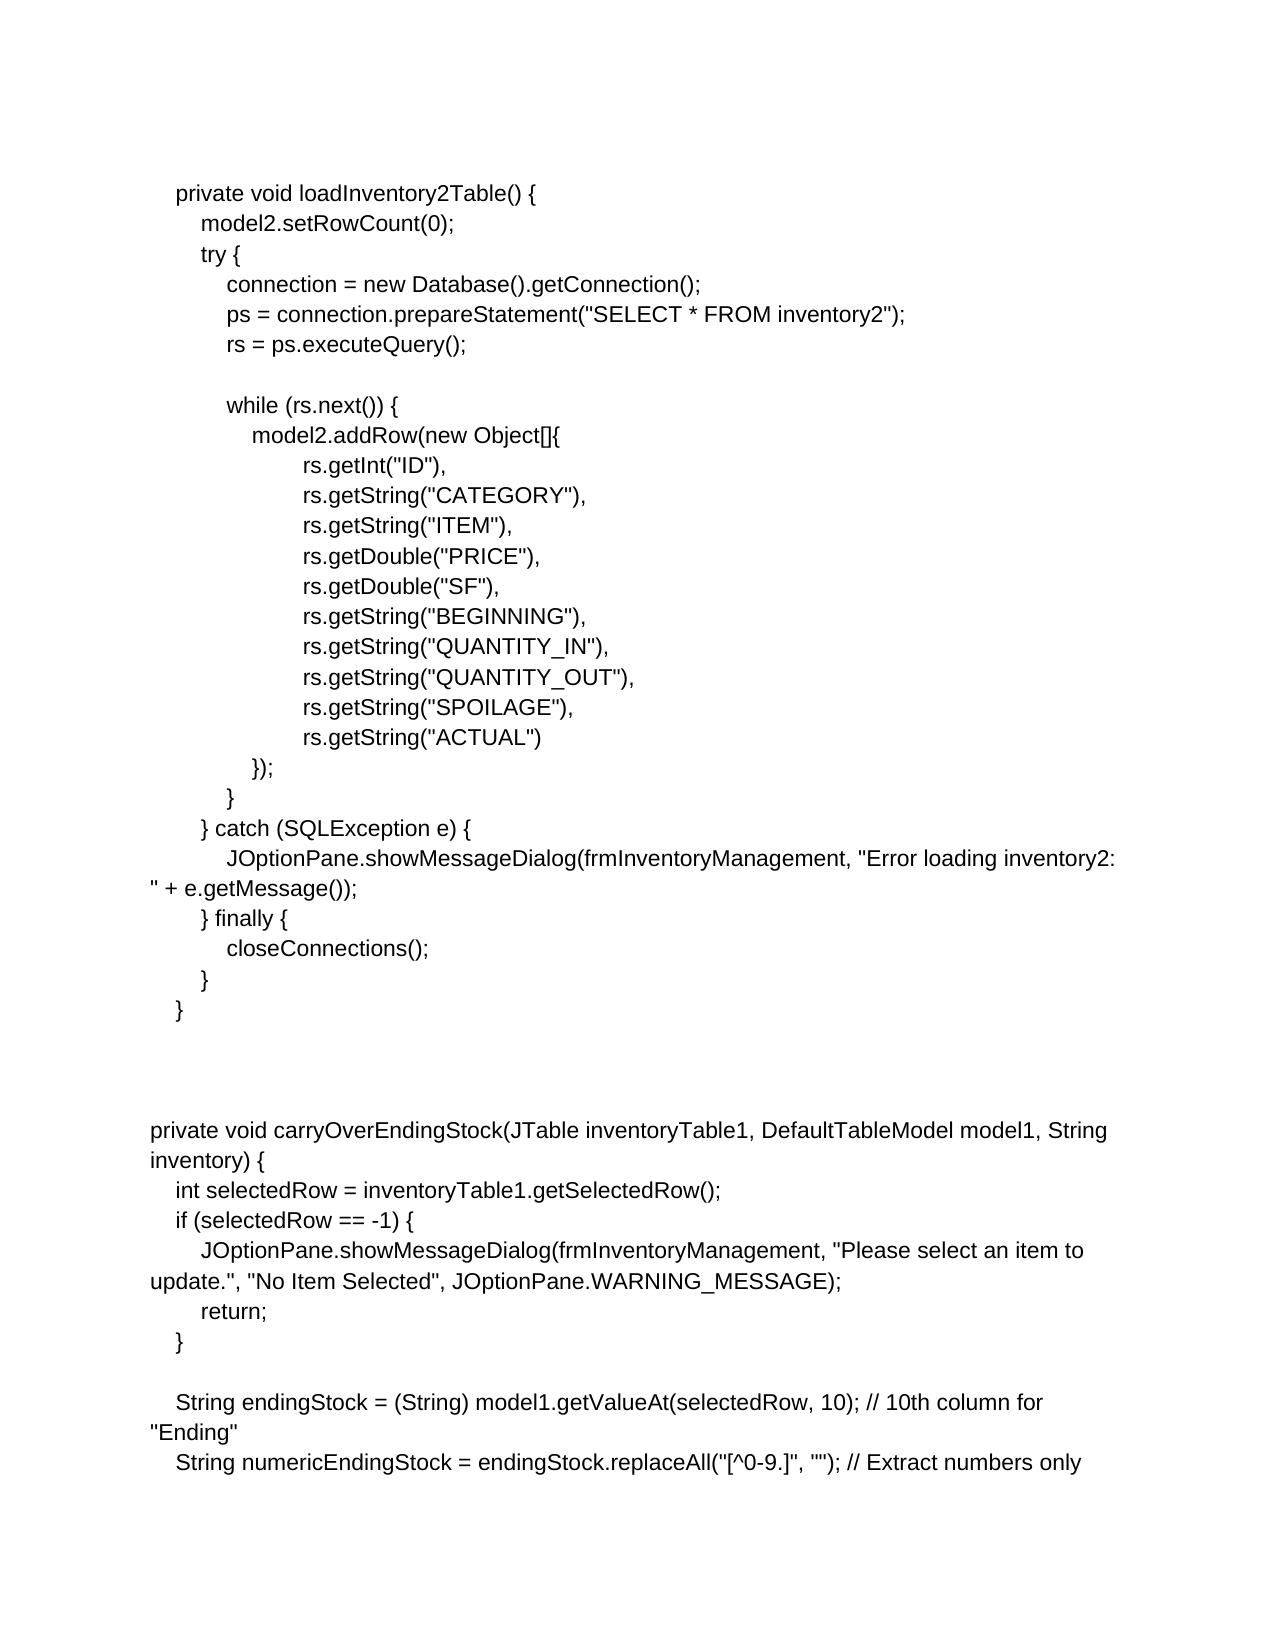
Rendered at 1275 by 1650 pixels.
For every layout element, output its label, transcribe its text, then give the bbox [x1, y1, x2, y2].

text } [150, 966, 1125, 992]
text while (rs.next()) { [150, 392, 1125, 418]
text JOptionPane.showMessageDialog(frmInventoryManagement, "Error loading inventory2: " + e.getMessage()); [150, 845, 1125, 901]
text } finally { [150, 905, 1125, 932]
text } [150, 1328, 1125, 1354]
text model2.addRow(new Object[]{ [150, 422, 1125, 448]
text rs.getString("QUANTITY_OUT"), [150, 663, 1125, 690]
text rs.getString("CATEGORY"), [150, 482, 1125, 509]
text private void carryOverEndingStock(JTable inventoryTable1, DefaultTableModel model1, String inventory) { [150, 1117, 1125, 1173]
text ps = connection.prepareStatement("SELECT * FROM inventory2"); [150, 301, 1125, 327]
text } [150, 784, 1125, 811]
text String numericEndingStock = endingStock.replaceAll("[^0-9.]", ""); // Extract numbers only [150, 1449, 1125, 1475]
text rs.getString("ITEM"), [150, 512, 1125, 539]
text rs.getDouble("PRICE"), [150, 543, 1125, 569]
text rs.getString("QUANTITY_IN"), [150, 633, 1125, 660]
text closeConnections(); [150, 935, 1125, 962]
text model2.setRowCount(0); [150, 210, 1125, 237]
text rs.getString("BEGINNING"), [150, 603, 1125, 629]
text rs = ps.executeQuery(); [150, 331, 1125, 358]
text } [150, 996, 1125, 1022]
text rs.getInt("ID"), [150, 452, 1125, 478]
text rs.getDouble("SF"), [150, 573, 1125, 599]
text try { [150, 241, 1125, 267]
text return; [150, 1298, 1125, 1324]
text connection = new Database().getConnection(); [150, 271, 1125, 297]
text } catch (SQLException e) { [150, 814, 1125, 841]
text rs.getString("ACTUAL") [150, 724, 1125, 750]
text private void loadInventory2Table() { [150, 180, 1125, 207]
text rs.getString("SPOILAGE"), [150, 694, 1125, 720]
text if (selectedRow == -1) { [150, 1207, 1125, 1234]
text JOptionPane.showMessageDialog(frmInventoryManagement, "Please select an item to update.", "No Item Selected", JOptionPane.WARNING_MESSAGE); [150, 1237, 1125, 1294]
text int selectedRow = inventoryTable1.getSelectedRow(); [150, 1177, 1125, 1203]
text }); [150, 754, 1125, 781]
text String endingStock = (String) model1.getValueAt(selectedRow, 10); // 10th column for "Ending" [150, 1388, 1125, 1445]
